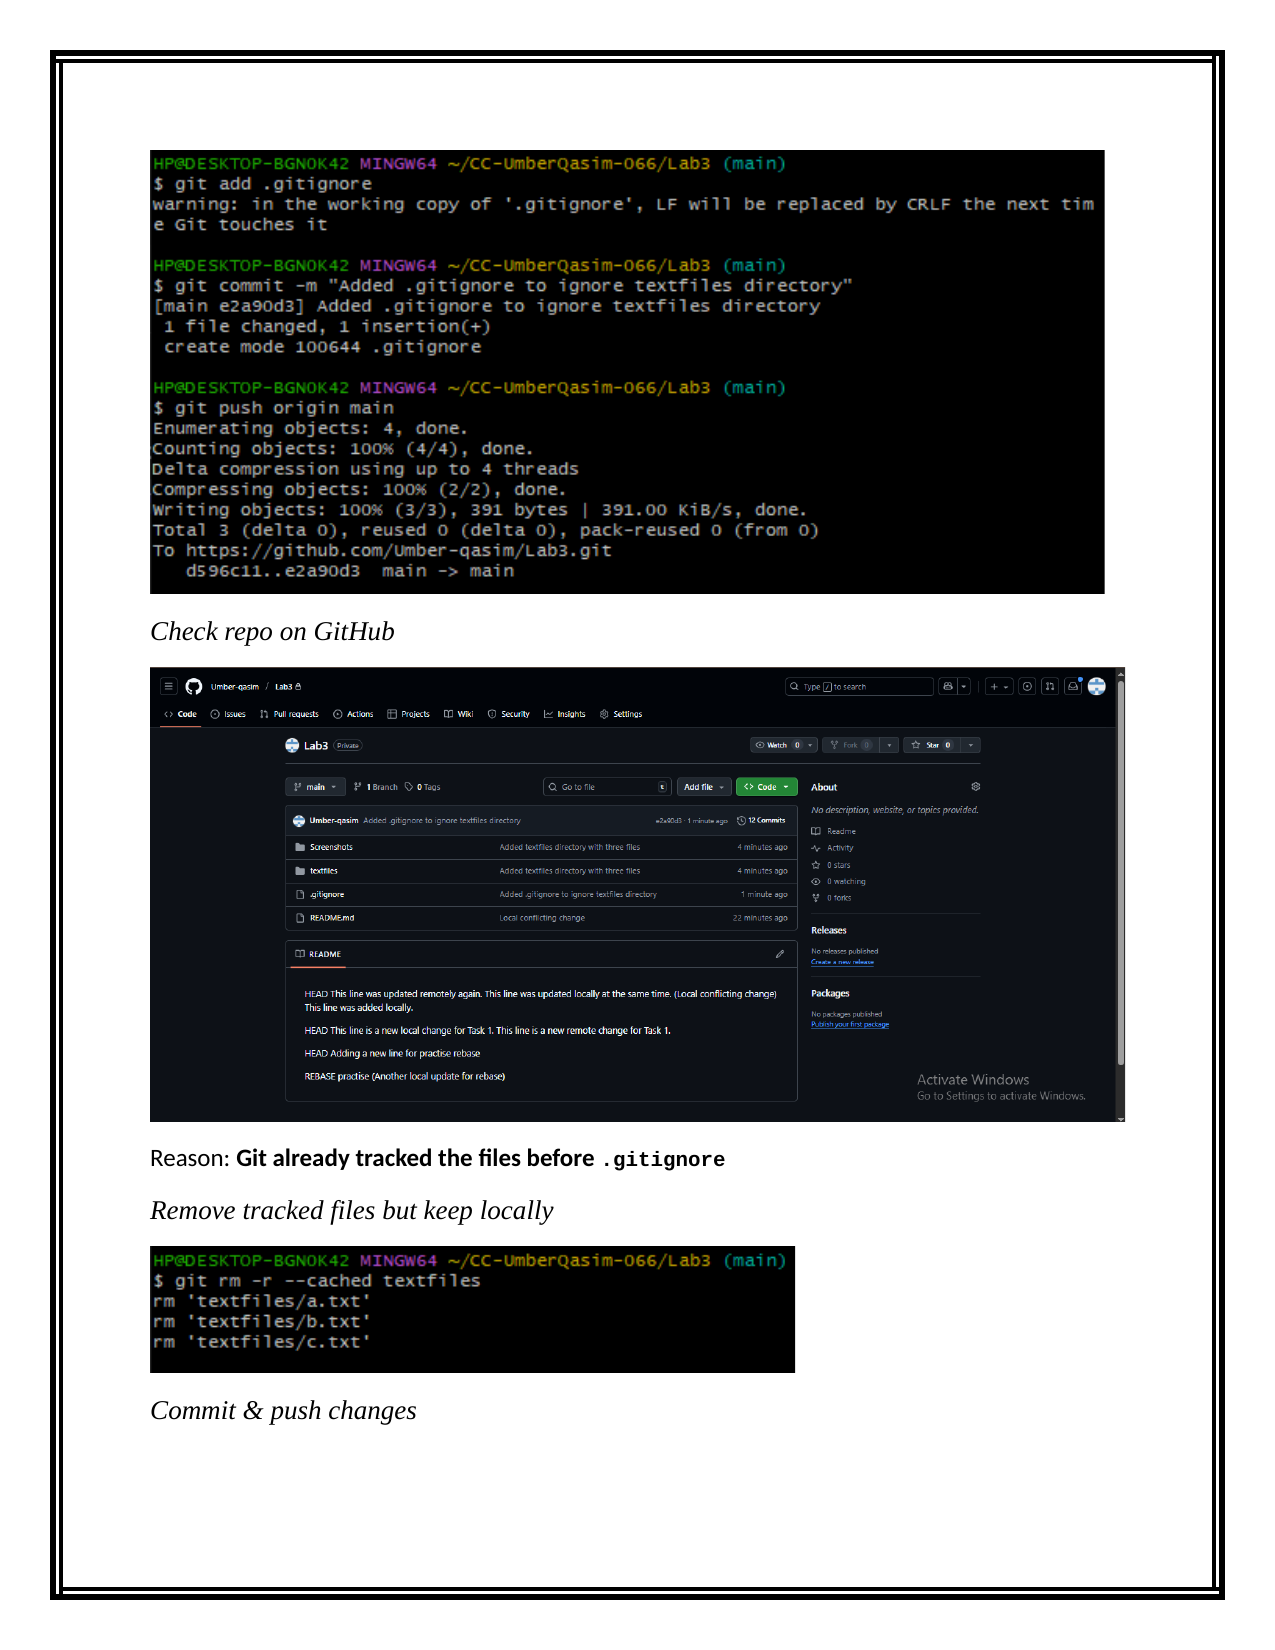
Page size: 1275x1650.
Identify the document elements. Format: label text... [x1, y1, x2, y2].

picture [150, 1246, 796, 1373]
text Reason: Git already tracked the files before .gitignore [150, 1142, 1125, 1173]
text Commit & push changes [150, 1394, 1125, 1425]
picture [150, 667, 1125, 1122]
text Remove tracked files but keep locally [150, 1194, 1125, 1225]
text Check repo on GitHub [150, 615, 1125, 646]
picture [150, 150, 1105, 594]
